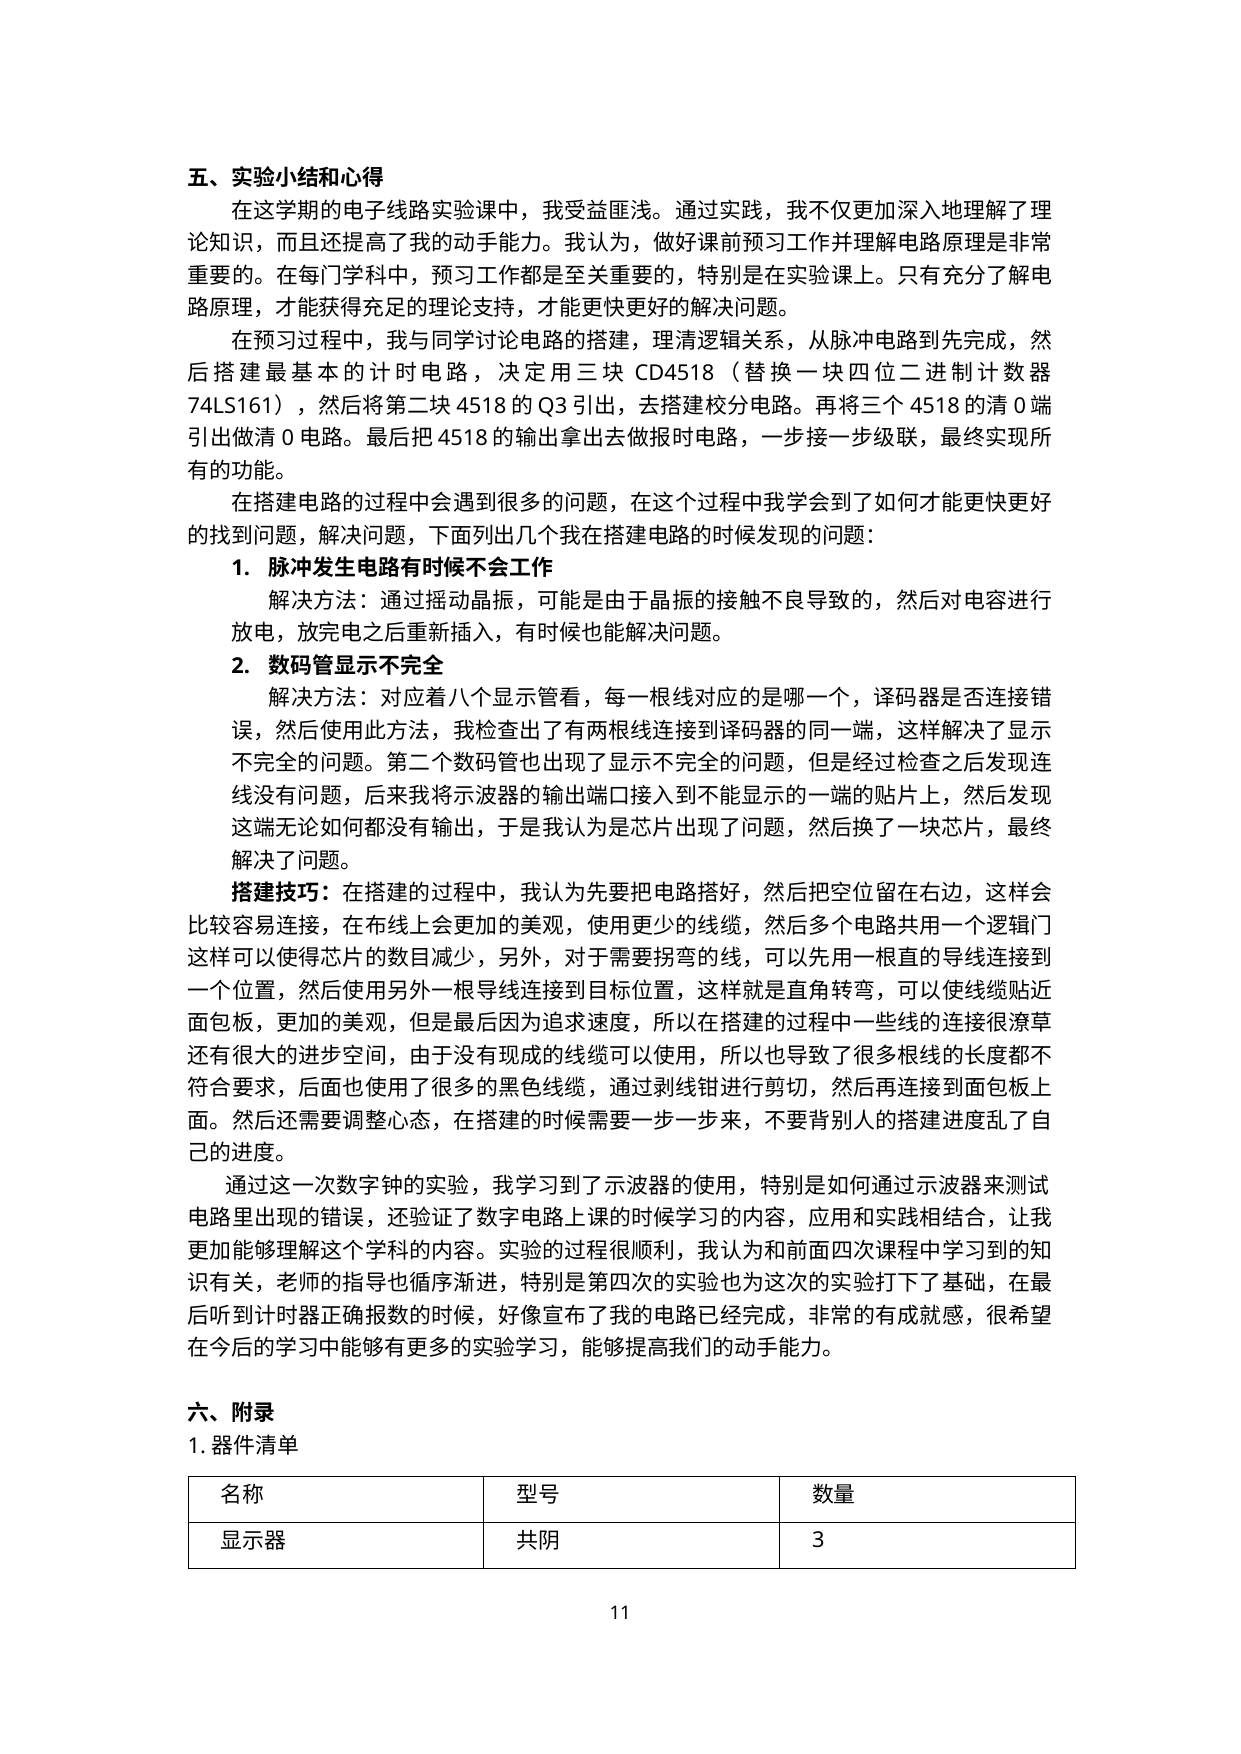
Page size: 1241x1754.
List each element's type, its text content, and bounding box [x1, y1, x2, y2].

table_header 名称 [189, 1477, 483, 1522]
text 解决方法：对应着八个显示管看，每一根线对应的是哪一个，译码器是否连接错误，然后使用此方法，我检查出了有两根线连接到译码器的同一端，这样解决了显示不完全的问题。第二个数码管也出现了显示不完全的问题，但是经过检查之后发现连线没有问题，后来我将示波器的输出端口接入到不能显示的一端的贴片上，然后发现这端无论如何都没有输出，于是我认为是芯片出现了问题，然后换了一块芯片，最终解决了问题。 [231, 680, 1053, 875]
text 在搭建电路的过程中会遇到很多的问题，在这个过程中我学会到了如何才能更快更好的找到问题，解决问题，下面列出几个我在搭建电路的时候发现的问题： [187, 485, 1053, 550]
text 在预习过程中，我与同学讨论电路的搭建，理清逻辑关系，从脉冲电路到先完成，然后搭建最基本的计时电路，决定用三块CD4518（替换一块四位二进制计数器74LS161），然后将第二块4518的Q3引出，去搭建校分电路。再将三个4518的清0端引出做清0电路。最后把4518的输出拿出去做报时电路，一步接一步级联，最终实现所有的功能。 [187, 322, 1053, 485]
text 通过这一次数字钟的实验，我学习到了示波器的使用，特别是如何通过示波器来测试电路里出现的错误，还验证了数字电路上课的时候学习的内容，应用和实践相结合，让我更加能够理解这个学科的内容。实验的过程很顺利，我认为和前面四次课程中学习到的知识有关，老师的指导也循序渐进，特别是第四次的实验也为这次的实验打下了基础，在最后听到计时器正确报数的时候，好像宣布了我的电路已经完成，非常的有成就感，很希望在今后的学习中能够有更多的实验学习，能够提高我们的动手能力。 [187, 1167, 1053, 1362]
text 五、实验小结和心得 [187, 160, 1053, 192]
text 在这学期的电子线路实验课中，我受益匪浅。通过实践，我不仅更加深入地理解了理论知识，而且还提高了我的动手能力。我认为，做好课前预习工作并理解电路原理是非常重要的。在每门学科中，预习工作都是至关重要的，特别是在实验课上。只有充分了解电路原理，才能获得充足的理论支持，才能更快更好的解决问题。 [187, 192, 1053, 322]
text 解决方法：通过摇动晶振，可能是由于晶振的接触不良导致的，然后对电容进行放电，放完电之后重新插入，有时候也能解决问题。 [231, 582, 1053, 647]
list 数码管显示不完全 [231, 647, 1053, 680]
table_header 数量 [780, 1477, 1075, 1522]
table_cell 共阴 [484, 1523, 779, 1568]
table_header 型号 [484, 1477, 779, 1522]
table_cell 显示器 [189, 1523, 483, 1568]
list 脉冲发生电路有时候不会工作 [231, 550, 1053, 582]
text 1. 器件清单 [187, 1427, 1053, 1460]
text 六、附录 [187, 1395, 1053, 1427]
table_cell 3 [780, 1523, 1075, 1568]
text 搭建技巧：在搭建的过程中，我认为先要把电路搭好，然后把空位留在右边，这样会比较容易连接，在布线上会更加的美观，使用更少的线缆，然后多个电路共用一个逻辑门，这样可以使得芯片的数目减少，另外，对于需要拐弯的线，可以先用一根直的导线连接到一个位置，然后使用另外一根导线连接到目标位置，这样就是直角转弯，可以使线缆贴近面包板，更加的美观，但是最后因为追求速度，所以在搭建的过程中一些线的连接很潦草，还有很大的进步空间，由于没有现成的线缆可以使用，所以也导致了很多根线的长度都不符合要求，后面也使用了很多的黑色线缆，通过剥线钳进行剪切，然后再连接到面包板上面。然后还需要调整心态，在搭建的时候需要一步一步来，不要背别人的搭建进度乱了自己的进度。 [187, 875, 1053, 1167]
